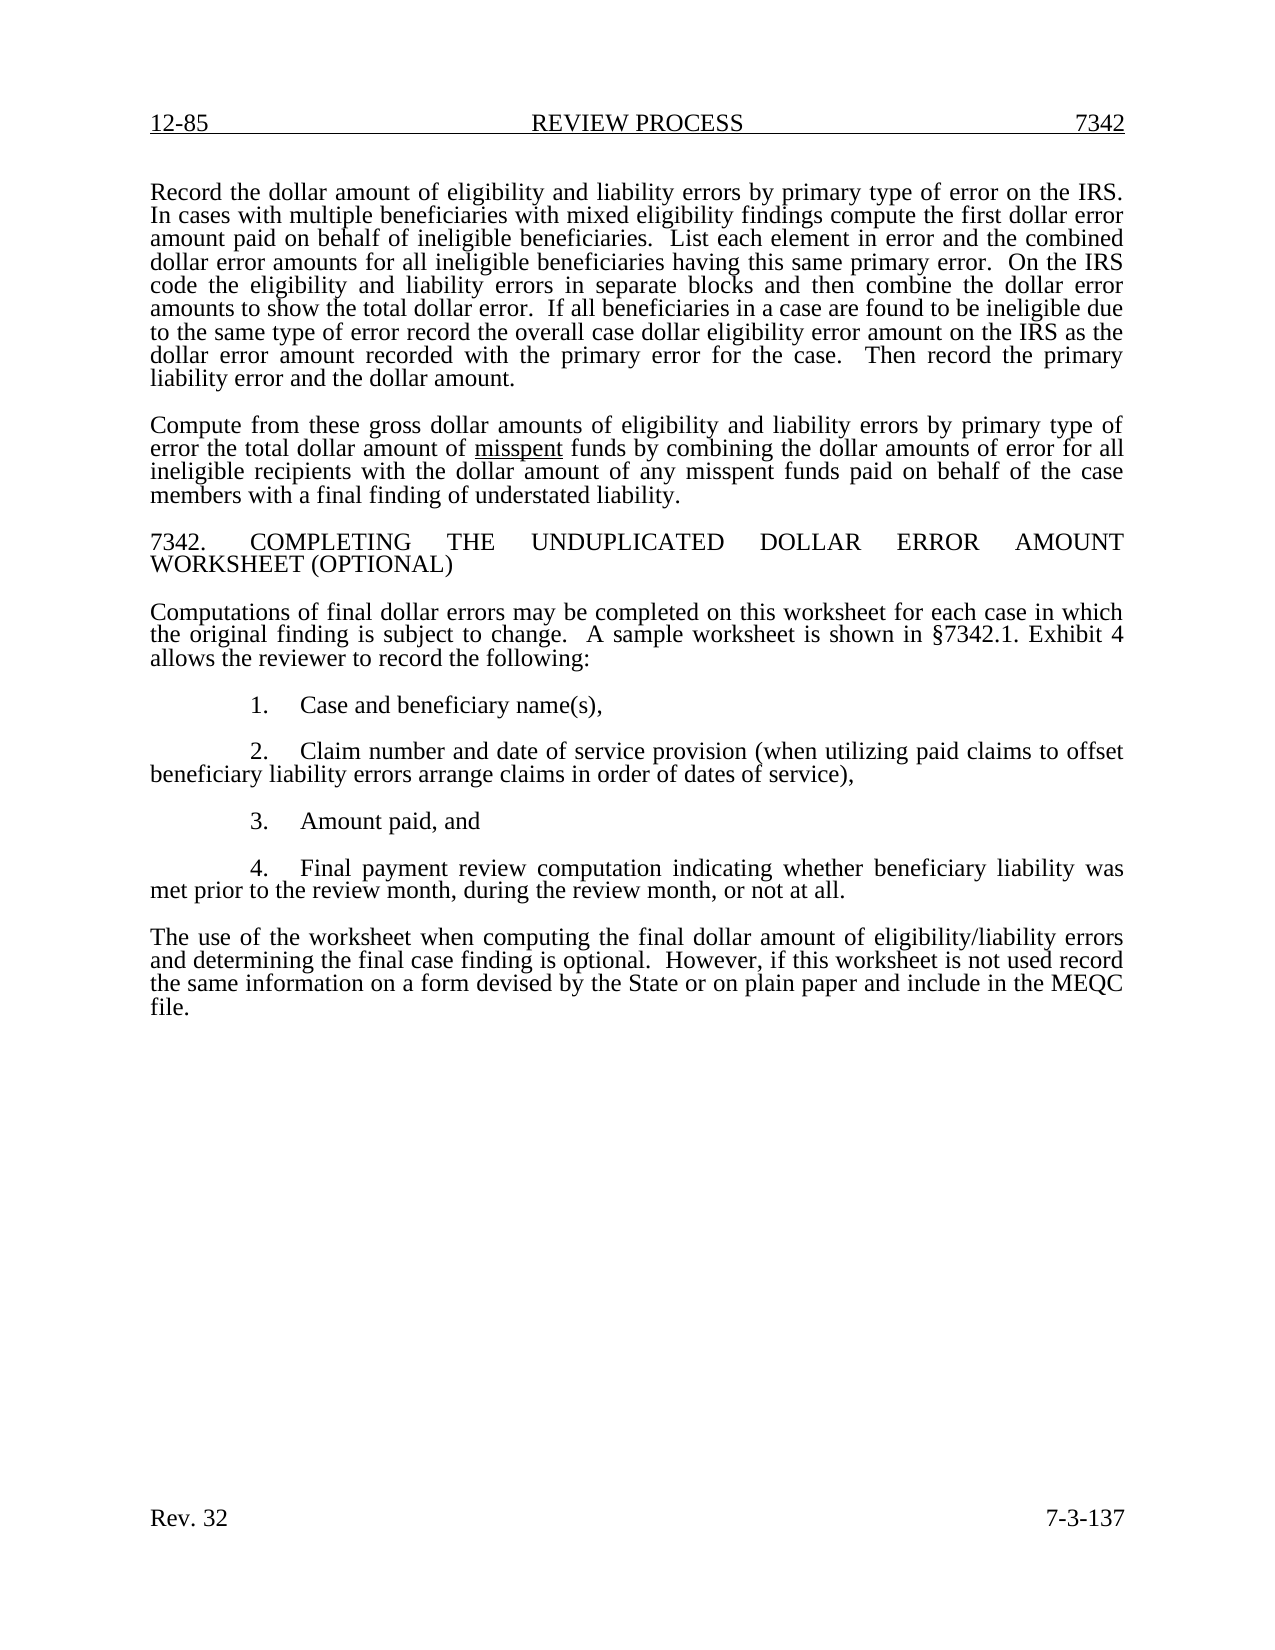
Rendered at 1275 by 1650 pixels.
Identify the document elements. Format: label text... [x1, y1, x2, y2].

text The use of the worksheet when computing the final dollar amount of eligibility/liability errors and determining the final case finding is optional. However, if this worksheet is not used record the same information on a form devised by the State or on plain paper and include in the MEQC file. [150, 927, 1125, 1020]
text Record the dollar amount of eligibility and liability errors by primary type of error on the IRS. In cases with multiple beneficiaries with mixed eligibility findings compute the first dollar error amount paid on behalf of ineligible beneficiaries. List each element in error and the combined dollar error amounts for all ineligible beneficiaries having this same primary error. On the IRS code the eligibility and liability errors in separate blocks and then combine the dollar error amounts to show the total dollar error. If all beneficiaries in a case are found to be ineligible due to the same type of error record the overall case dollar eligibility error amount on the IRS as the dollar error amount recorded with the primary error for the case. Then record the primary liability error and the dollar amount. [150, 182, 1125, 392]
text 12-85 REVIEW PROCESS 7342 [150, 112, 1125, 133]
text 7342. COMPLETING THE UNDUPLICATED DOLLAR ERROR AMOUNT WORKSHEET (OPTIONAL) [150, 532, 1125, 578]
text Compute from these gross dollar amounts of eligibility and liability errors by primary type of error the total dollar amount of misspent funds by combining the dollar amounts of error for all ineligible recipients with the dollar amount of any misspent funds paid on behalf of the case members with a final finding of understated liability. [150, 415, 1125, 508]
text Rev. 32 7-3-137 [150, 1508, 1125, 1531]
text 3. Amount paid, and [150, 811, 1125, 834]
text Computations of final dollar errors may be completed on this worksheet for each case in which the original finding is subject to change. A sample worksheet is shown in §7342.1. Exhibit 4 allows the reviewer to record the following: [150, 602, 1125, 671]
text 2. Claim number and date of service provision (when utilizing paid claims to offset beneficiary liability errors arrange claims in order of dates of service), [150, 741, 1125, 788]
text 4. Final payment review computation indicating whether beneficiary liability was met prior to the review month, during the review month, or not at all. [150, 857, 1125, 904]
text 1. Case and beneficiary name(s), [150, 695, 1125, 718]
